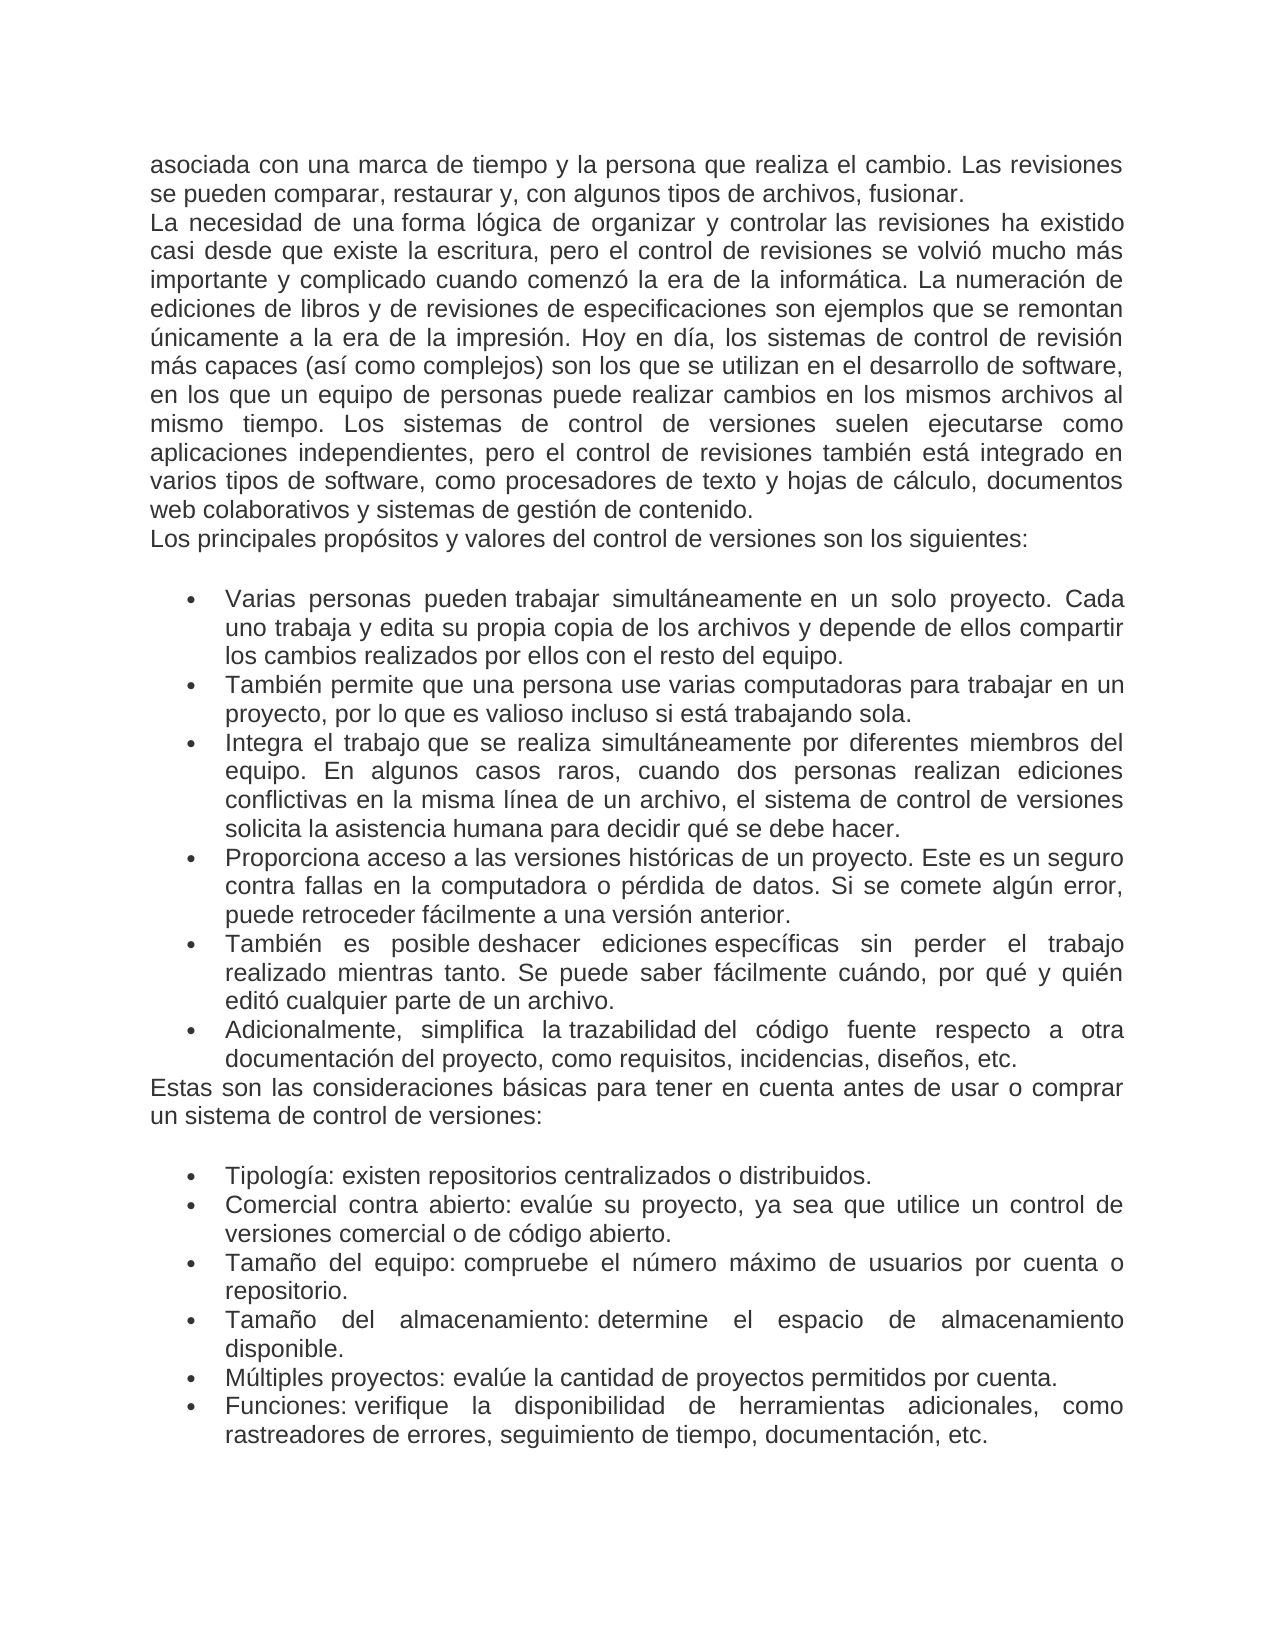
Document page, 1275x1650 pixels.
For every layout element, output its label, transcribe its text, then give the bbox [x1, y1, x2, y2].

list También permite que una persona use varias computadoras para trabajar en un proyecto, por lo que es valioso incluso si está trabajando sola. [187, 670, 1125, 727]
text Los principales propósitos y valores del control de versiones son los siguientes: [150, 524, 1125, 552]
list Múltiples proyectos: evalúe la cantidad de proyectos permitidos por cuenta. [187, 1362, 1125, 1391]
list Funciones: verifique la disponibilidad de herramientas adicionales, como rastreadores de errores, seguimiento de tiempo, documentación, etc. [187, 1391, 1125, 1449]
list Proporciona acceso a las versiones históricas de un proyecto. Este es un seguro contra fallas en la computadora o pérdida de datos. Si se comete algún error, puede retroceder fácilmente a una versión anterior. [187, 842, 1125, 929]
text Estas son las consideraciones básicas para tener en cuenta antes de usar o comprar un sistema de control de versiones: [150, 1072, 1125, 1130]
list También es posible deshacer ediciones específicas sin perder el trabajo realizado mientras tanto. Se puede saber fácilmente cuándo, por qué y quién editó cualquier parte de un archivo. [187, 929, 1125, 1015]
list Comercial contra abierto: evalúe su proyecto, ya sea que utilice un control de versiones comercial o de código abierto. [187, 1190, 1125, 1247]
list Tamaño del equipo: compruebe el número máximo de usuarios por cuenta o repositorio. [187, 1247, 1125, 1305]
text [150, 150, 1125, 207]
list Tamaño del almacenamiento: determine el espacio de almacenamiento disponible. [187, 1305, 1125, 1362]
list Varias personas pueden trabajar simultáneamente en un solo proyecto. Cada uno trabaja y edita su propia copia de los archivos y depende de ellos compartir los cambios realizados por ellos con el resto del equipo. [187, 584, 1125, 670]
list Tipología: existen repositorios centralizados o distribuidos. [187, 1161, 1125, 1190]
list Integra el trabajo que se realiza simultáneamente por diferentes miembros del equipo. En algunos casos raros, cuando dos personas realizan ediciones conflictivas en la misma línea de un archivo, el sistema de control de versiones solicita la asistencia humana para decidir qué se debe hacer. [187, 727, 1125, 842]
text La necesidad de una forma lógica de organizar y controlar las revisiones ha existido casi desde que existe la escritura, pero el control de revisiones se volvió mucho más importante y complicado cuando comenzó la era de la informática. La numeración de ediciones de libros y de revisiones de especificaciones son ejemplos que se remontan únicamente a la era de la impresión. Hoy en día, los sistemas de control de revisión más capaces (así como complejos) son los que se utilizan en el desarrollo de software, en los que un equipo de personas puede realizar cambios en los mismos archivos al mismo tiempo. Los sistemas de control de versiones suelen ejecutarse como aplicaciones independientes, pero el control de revisiones también está integrado en varios tipos de software, como procesadores de texto y hojas de cálculo, documentos web colaborativos y sistemas de gestión de contenido. [150, 207, 1125, 524]
list Adicionalmente, simplifica la trazabilidad del código fuente respecto a otra documentación del proyecto, como requisitos, incidencias, diseños, etc. [187, 1015, 1125, 1072]
